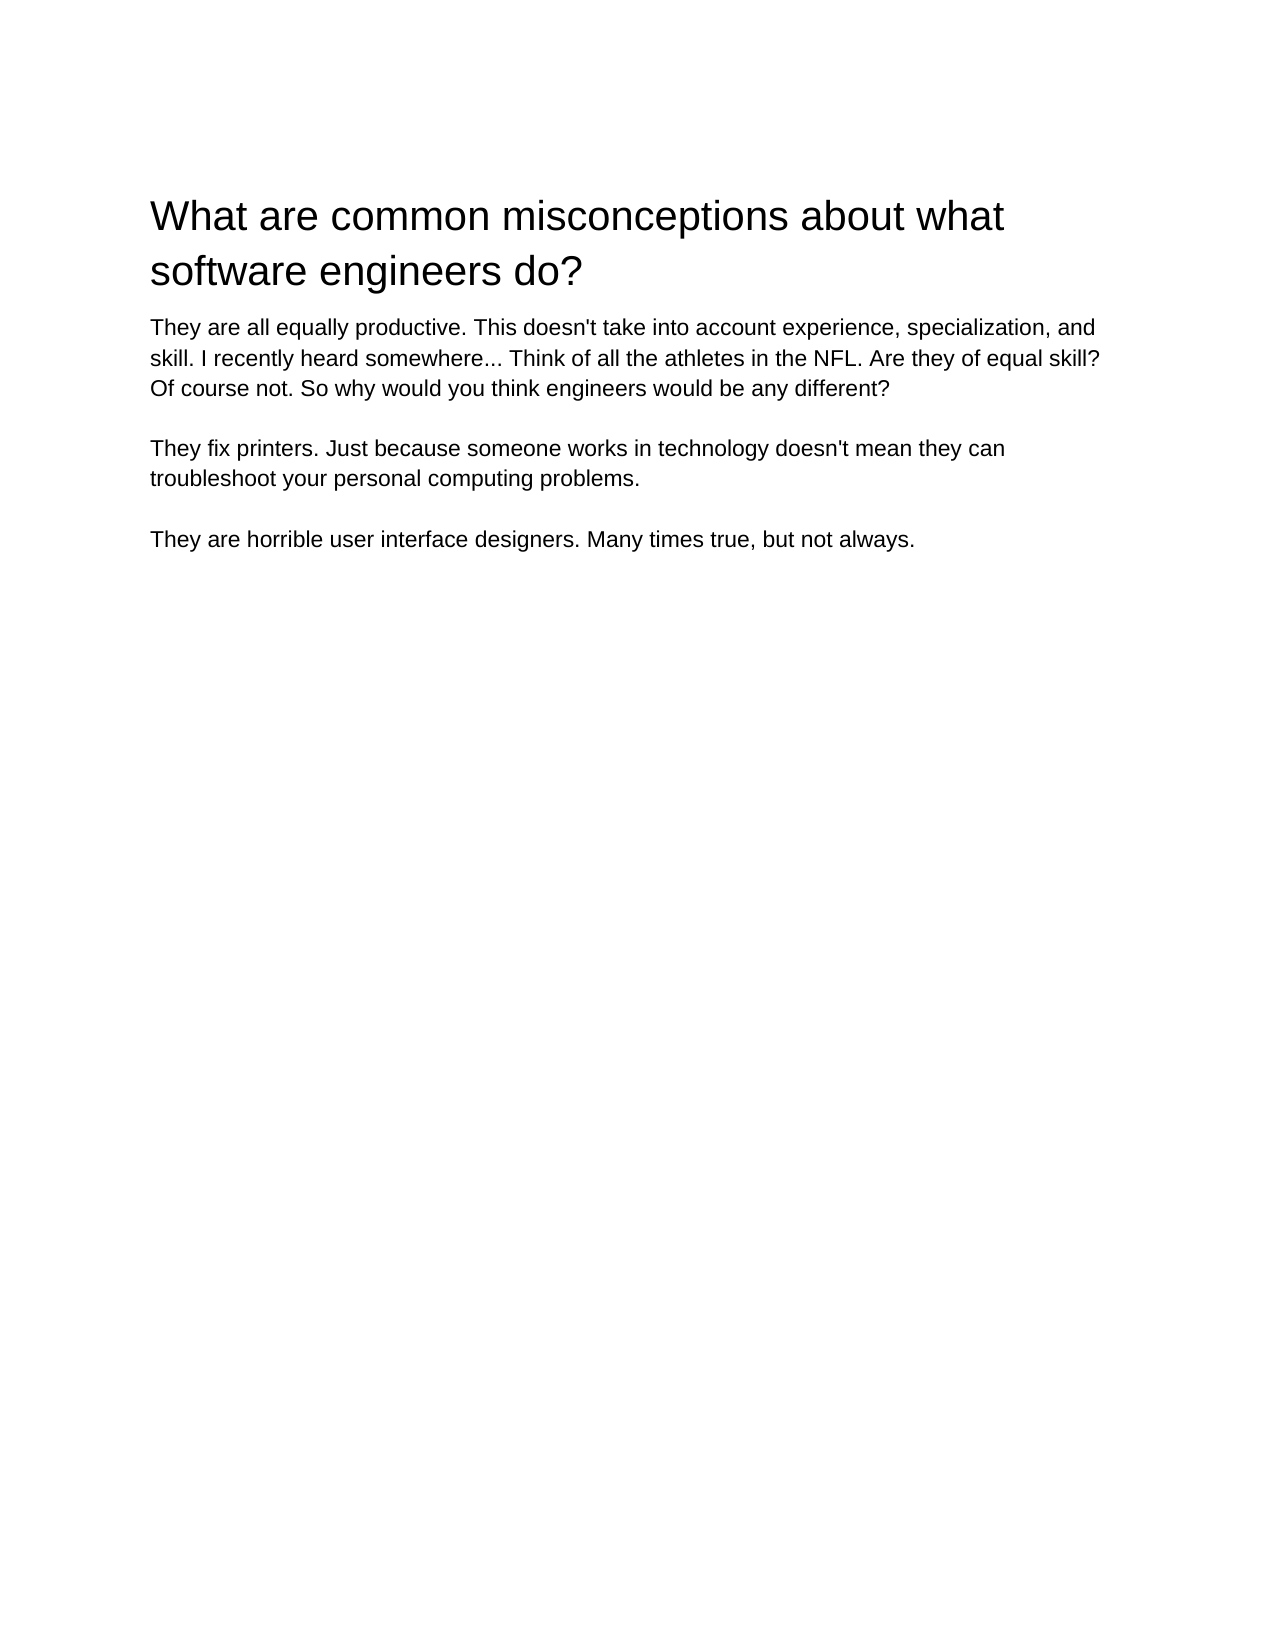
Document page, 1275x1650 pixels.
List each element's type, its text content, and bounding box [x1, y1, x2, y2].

text They are horrible user interface designers. Many times true, but not always. [150, 526, 1125, 552]
text They are all equally productive. This doesn't take into account experience, specialization, and skill. I recently heard somewhere... Think of all the athletes in the NFL. Are they of equal skill? Of course not. So why would you think engineers would be any different? [150, 314, 1125, 401]
subtitle What are common misconceptions about what software engineers do? [150, 192, 1125, 295]
text They fix printers. Just because someone works in technology doesn't mean they can troubleshoot your personal computing problems. [150, 435, 1125, 492]
